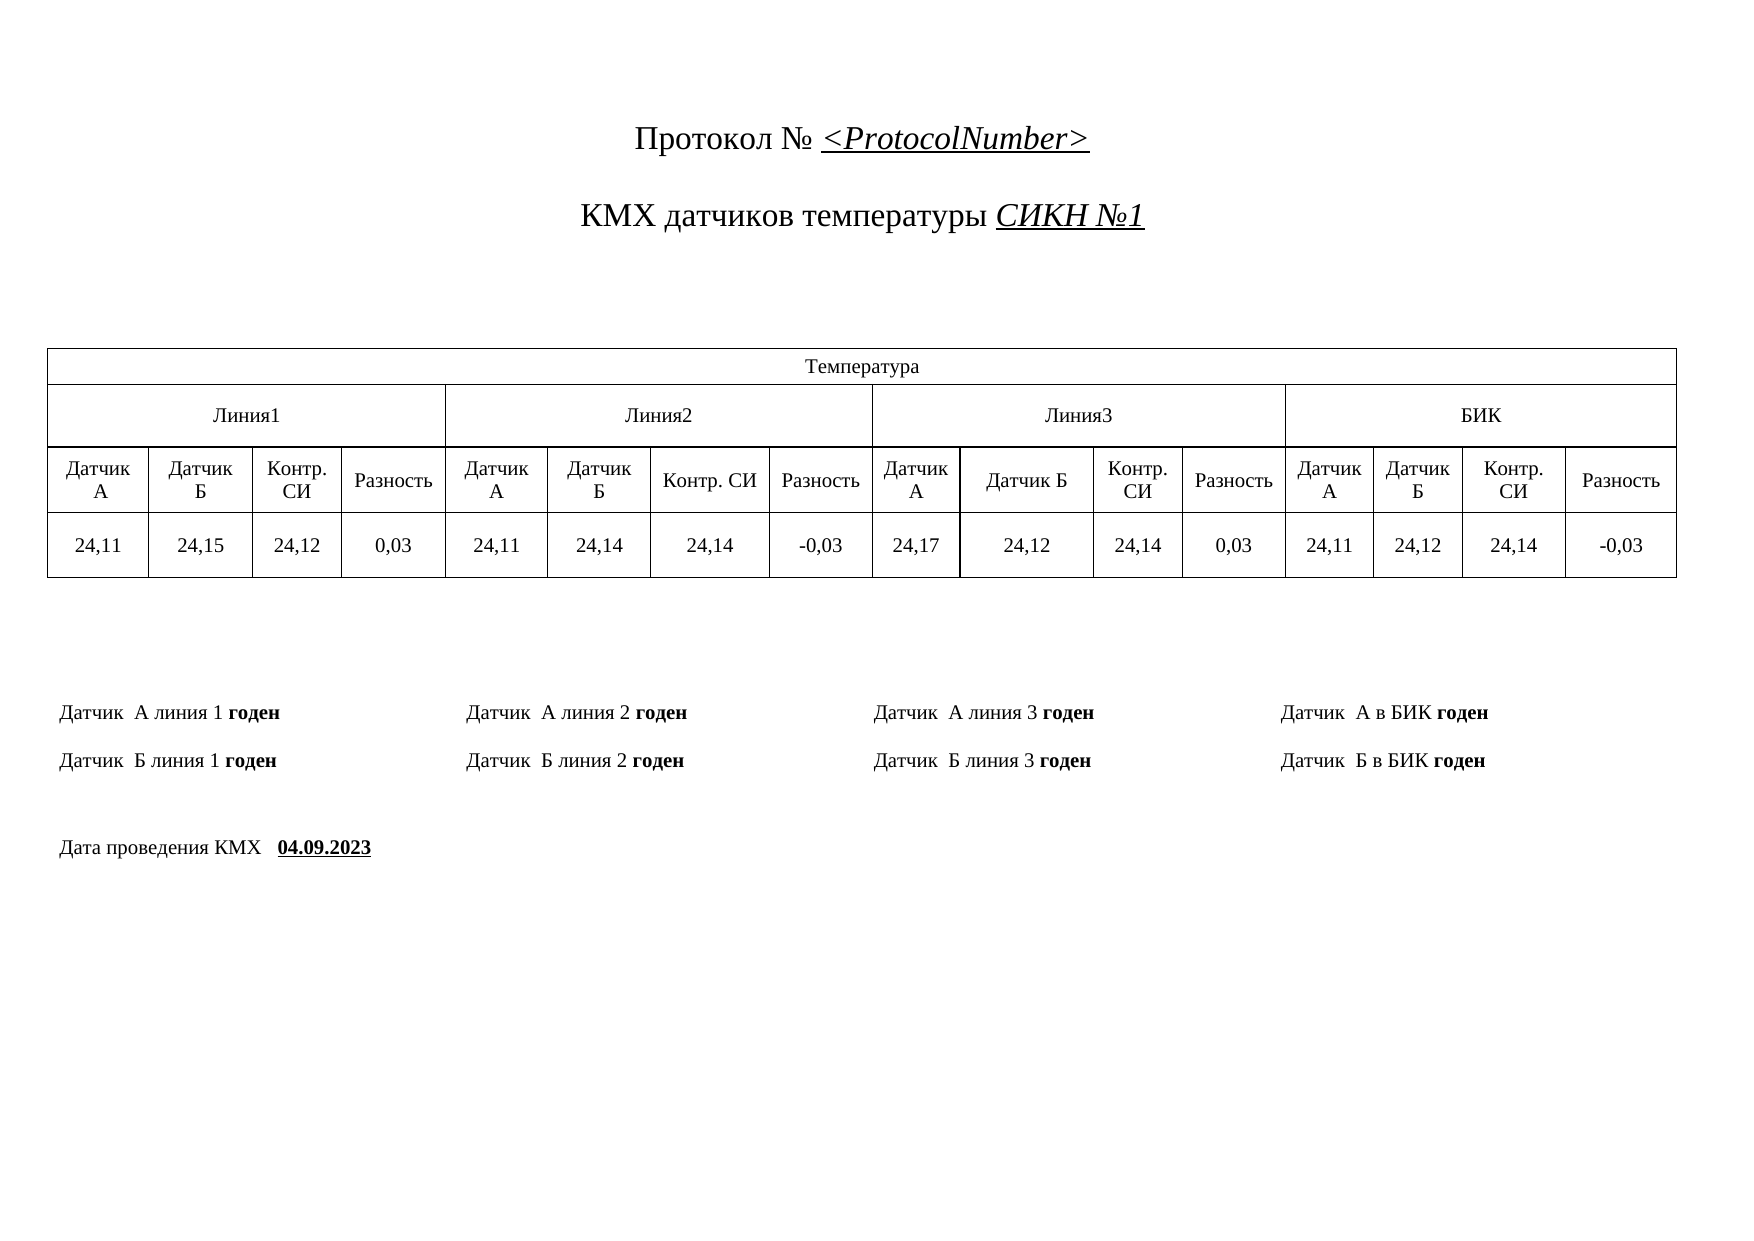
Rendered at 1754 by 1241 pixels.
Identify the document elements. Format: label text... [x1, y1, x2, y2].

table_header Датчик А линия 3 годен [862, 700, 1269, 748]
table_cell Датчик Б [1374, 448, 1462, 512]
table_cell Разность [1566, 448, 1676, 512]
table_cell 24,14 [548, 513, 650, 577]
table_cell Контр. СИ [1463, 448, 1565, 512]
table_header Датчик А линия 1 годен [48, 700, 455, 748]
table_cell Контр. СИ [253, 448, 341, 512]
table_cell Датчик Б [548, 448, 650, 512]
text Протокол № <ProtocolNumber> [59, 118, 1665, 156]
table_cell 0,03 [342, 513, 445, 577]
table_cell Датчик Б [149, 448, 252, 512]
table_cell Датчик А [873, 448, 959, 512]
table_cell 24,12 [253, 513, 341, 577]
table_cell 24,12 [961, 513, 1093, 577]
text Дата проведения КМХ 04.09.2023 [59, 835, 1665, 859]
table_cell Датчик Б линия 3 годен [862, 748, 1269, 799]
table_cell 24,11 [1286, 513, 1373, 577]
table_cell Контр. СИ [1094, 448, 1182, 512]
table_cell Датчик Б в БИК годен [1269, 748, 1677, 799]
text КМХ датчиков температуры СИКН №1 [59, 195, 1665, 233]
table_cell Контр. СИ [651, 448, 769, 512]
table_cell Датчик Б линия 2 годен [455, 748, 862, 799]
table_cell Линия1 [48, 385, 445, 446]
table_cell 24,11 [48, 513, 148, 577]
table_cell -0,03 [1566, 513, 1676, 577]
table_cell Датчик А [446, 448, 547, 512]
table_cell Датчик Б [961, 448, 1093, 512]
table_header Температура [48, 349, 1676, 384]
table_cell 24,12 [1374, 513, 1462, 577]
table_cell 24,17 [873, 513, 959, 577]
table_cell Разность [770, 448, 872, 512]
table_cell Разность [342, 448, 445, 512]
table_header Датчик А линия 2 годен [455, 700, 862, 748]
table_cell 24,14 [1094, 513, 1182, 577]
table_cell Разность [1183, 448, 1285, 512]
table_cell Линия3 [873, 385, 1285, 446]
table_cell 24,14 [651, 513, 769, 577]
table_cell Датчик А [48, 448, 148, 512]
table_cell БИК [1286, 385, 1676, 446]
table_cell Линия2 [446, 385, 872, 446]
table_header Датчик А в БИК годен [1269, 700, 1677, 748]
table_cell Датчик А [1286, 448, 1373, 512]
table_cell Датчик Б линия 1 годен [48, 748, 455, 799]
table_cell 24,11 [446, 513, 547, 577]
table_cell -0,03 [770, 513, 872, 577]
table_cell 24,14 [1463, 513, 1565, 577]
table_cell 0,03 [1183, 513, 1285, 577]
table_cell 24,15 [149, 513, 252, 577]
